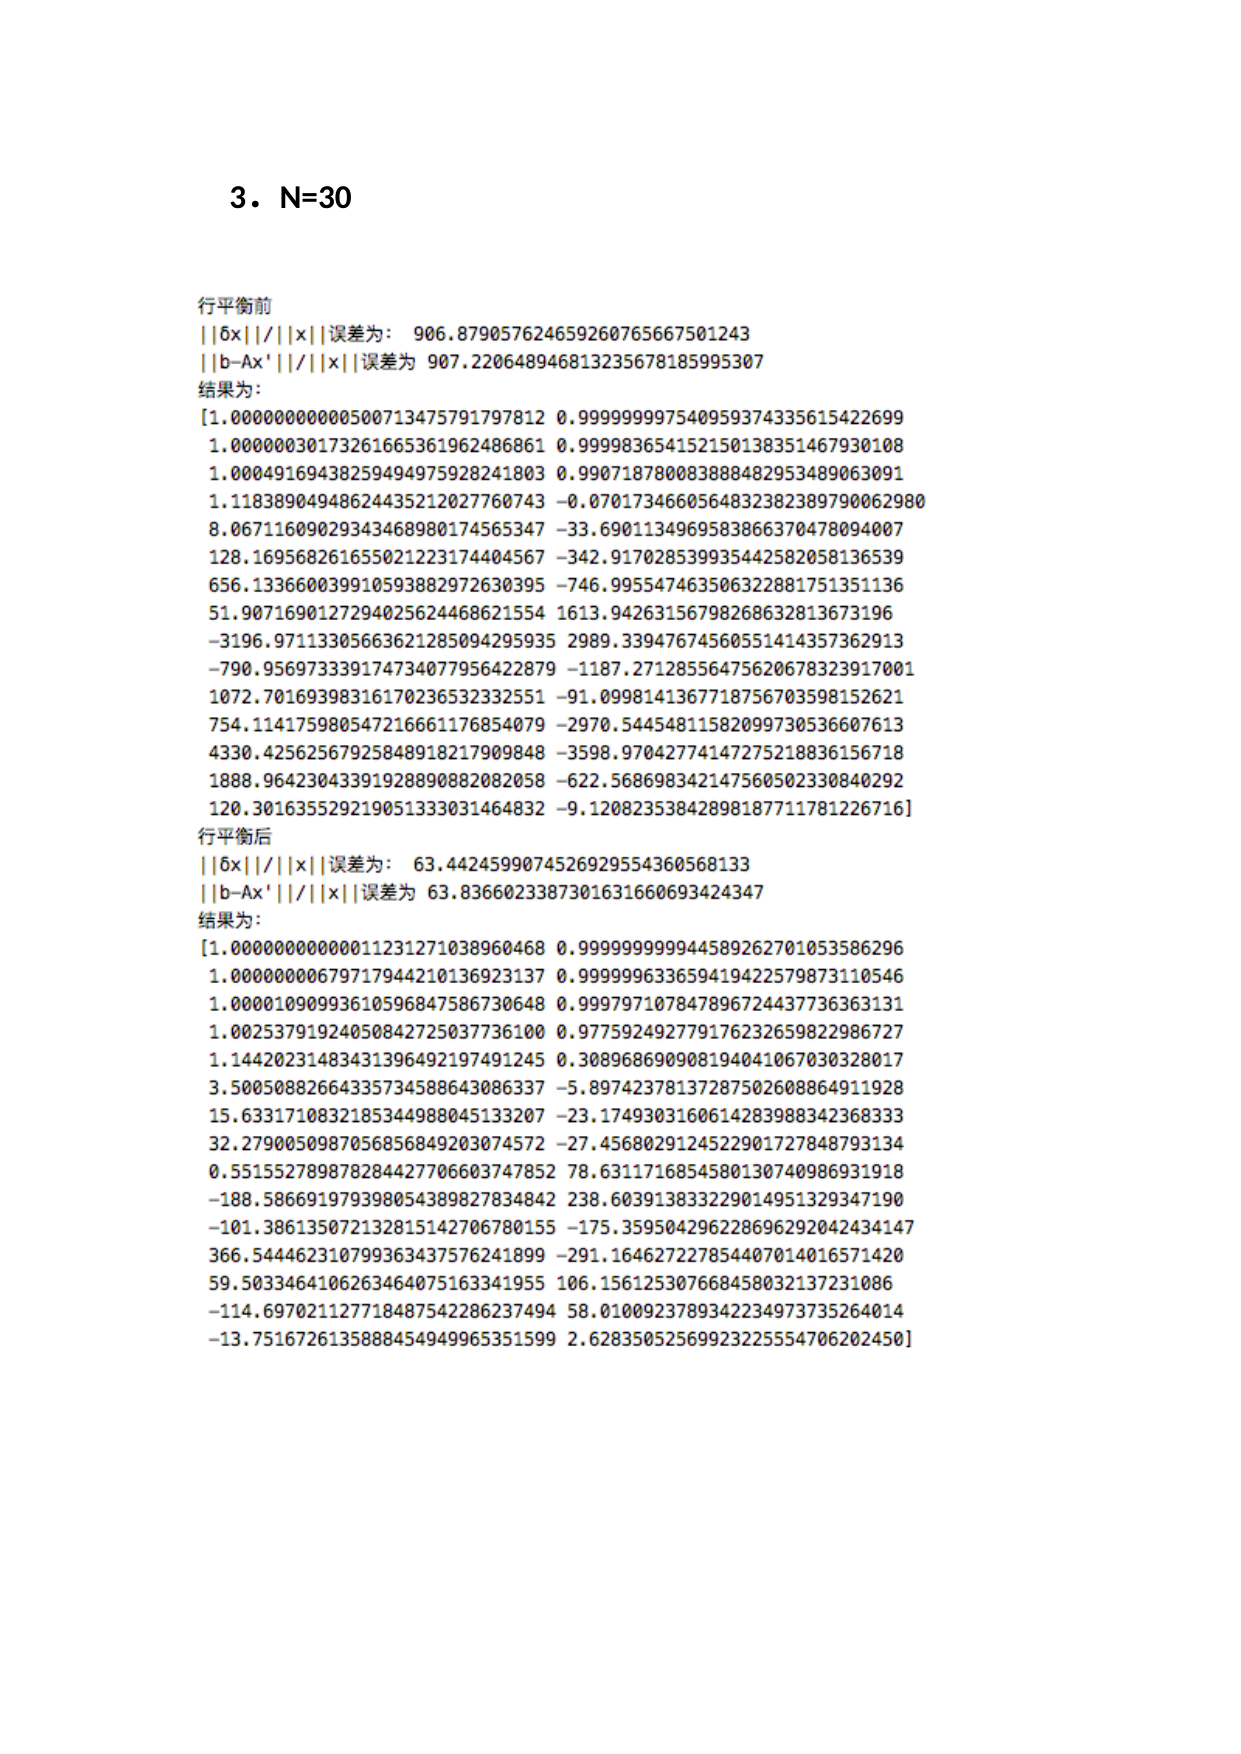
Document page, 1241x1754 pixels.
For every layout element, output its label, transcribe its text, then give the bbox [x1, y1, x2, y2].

subtitle N=30 [187, 162, 1053, 227]
picture [187, 288, 1053, 1360]
